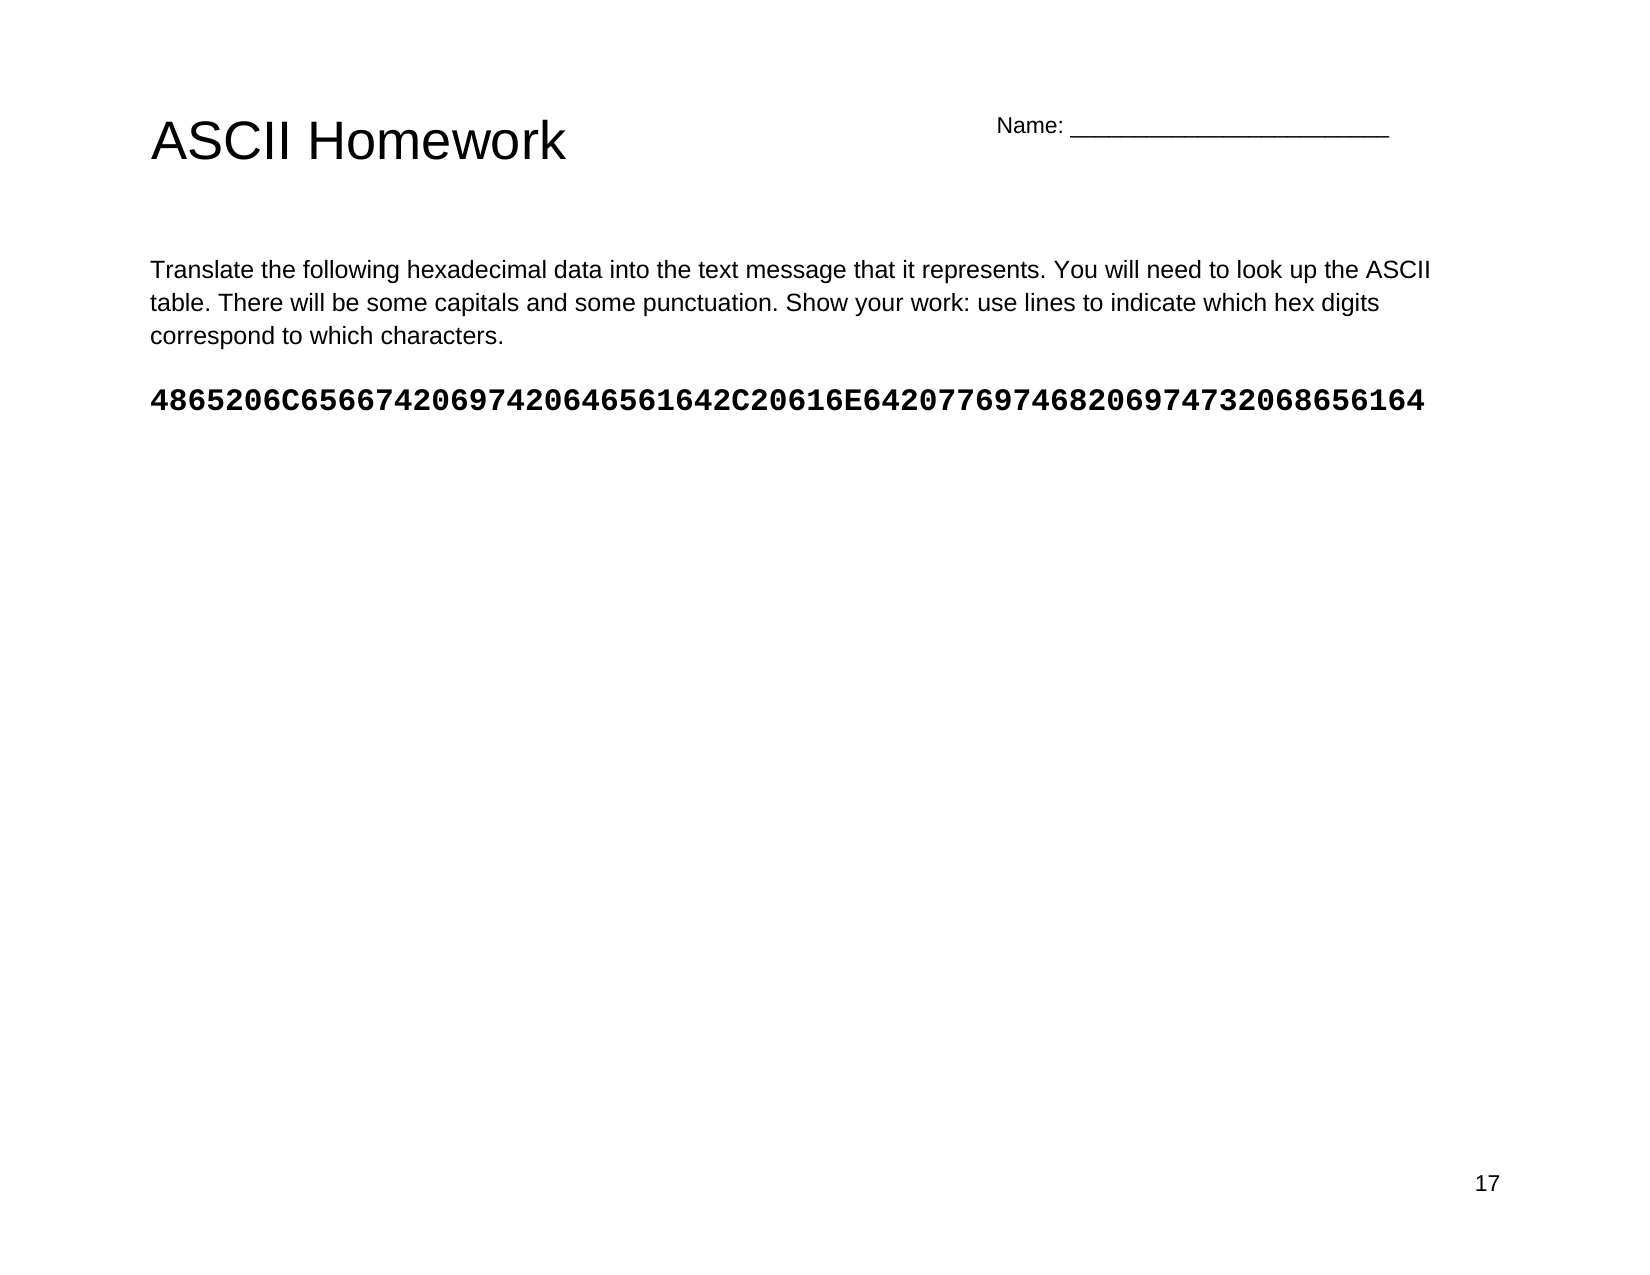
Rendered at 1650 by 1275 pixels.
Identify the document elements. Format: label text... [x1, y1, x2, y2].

text 4865206C65667420697420646561642C20616E642077697468206974732068656164 [150, 384, 1500, 419]
